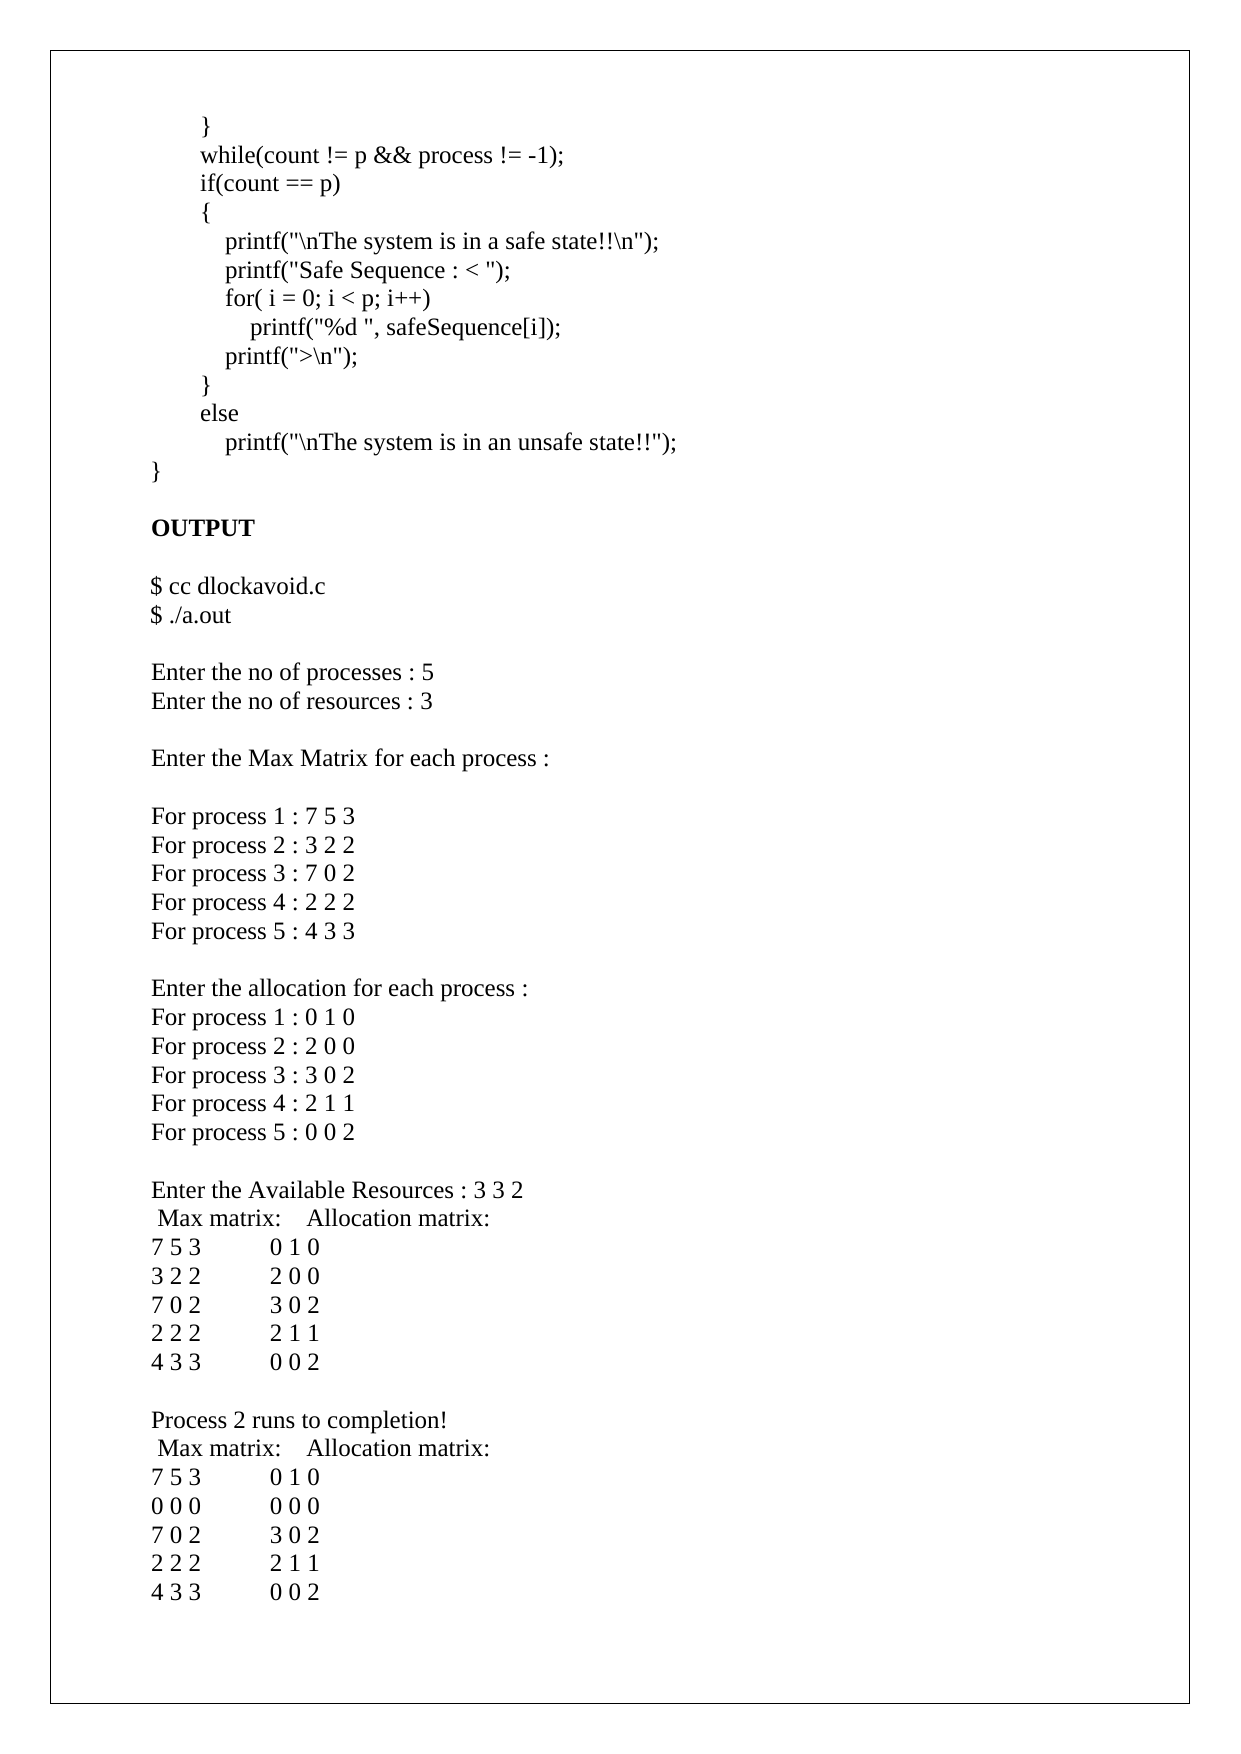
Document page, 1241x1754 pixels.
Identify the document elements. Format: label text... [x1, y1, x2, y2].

text Enter the no of processes : 5 [151, 657, 1090, 686]
text Enter the no of resources : 3 [151, 686, 1090, 715]
text Max matrix: Allocation matrix: [151, 1203, 1090, 1232]
text 7 0 2 3 0 2 [151, 1520, 1090, 1548]
text For process 3 : 7 0 2 [151, 858, 1090, 887]
text For process 1 : 0 1 0 [151, 1002, 1090, 1031]
text Process 2 runs to completion! [151, 1405, 1090, 1433]
text For process 4 : 2 1 1 [151, 1088, 1090, 1117]
text $ cc dlockavoid.c [150, 571, 1090, 600]
text { [150, 197, 1090, 226]
text Max matrix: Allocation matrix: [151, 1433, 1090, 1462]
text if(count == p) [150, 168, 1090, 197]
text printf("Safe Sequence : < "); [150, 255, 1090, 283]
text 2 2 2 2 1 1 [151, 1548, 1090, 1577]
text 2 2 2 2 1 1 [151, 1318, 1090, 1347]
text For process 2 : 3 2 2 [151, 830, 1090, 858]
text else [150, 398, 1090, 427]
text 7 5 3 0 1 0 [151, 1232, 1090, 1261]
text 4 3 3 0 0 2 [151, 1577, 1090, 1606]
text } [150, 456, 1090, 485]
text while(count != p && process != -1); [150, 140, 1090, 168]
text } [150, 370, 1090, 398]
text For process 1 : 7 5 3 [151, 801, 1090, 830]
text For process 5 : 4 3 3 [151, 916, 1090, 945]
text $ ./a.out [150, 600, 1090, 628]
text 4 3 3 0 0 2 [151, 1347, 1090, 1376]
text printf("%d ", safeSequence[i]); [150, 312, 1090, 341]
text 7 0 2 3 0 2 [151, 1290, 1090, 1318]
text 0 0 0 0 0 0 [151, 1491, 1090, 1520]
text for( i = 0; i < p; i++) [150, 283, 1090, 312]
text For process 3 : 3 0 2 [151, 1060, 1090, 1088]
text } [150, 111, 1090, 140]
text printf("\nThe system is in an unsafe state!!"); [150, 427, 1090, 456]
text 7 5 3 0 1 0 [151, 1462, 1090, 1491]
text Enter the Available Resources : 3 3 2 [151, 1175, 1090, 1203]
text For process 5 : 0 0 2 [151, 1117, 1090, 1146]
text 3 2 2 2 0 0 [151, 1261, 1090, 1290]
text For process 2 : 2 0 0 [151, 1031, 1090, 1060]
text OUTPUT [151, 513, 1090, 542]
text printf("\nThe system is in a safe state!!\n"); [150, 226, 1090, 255]
text For process 4 : 2 2 2 [151, 887, 1090, 916]
text Enter the allocation for each process : [151, 973, 1090, 1002]
text Enter the Max Matrix for each process : [151, 743, 1090, 772]
text printf(">\n"); [150, 341, 1090, 370]
